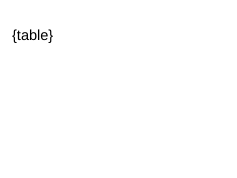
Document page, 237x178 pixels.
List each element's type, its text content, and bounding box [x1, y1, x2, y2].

text {table} [12, 17, 230, 54]
